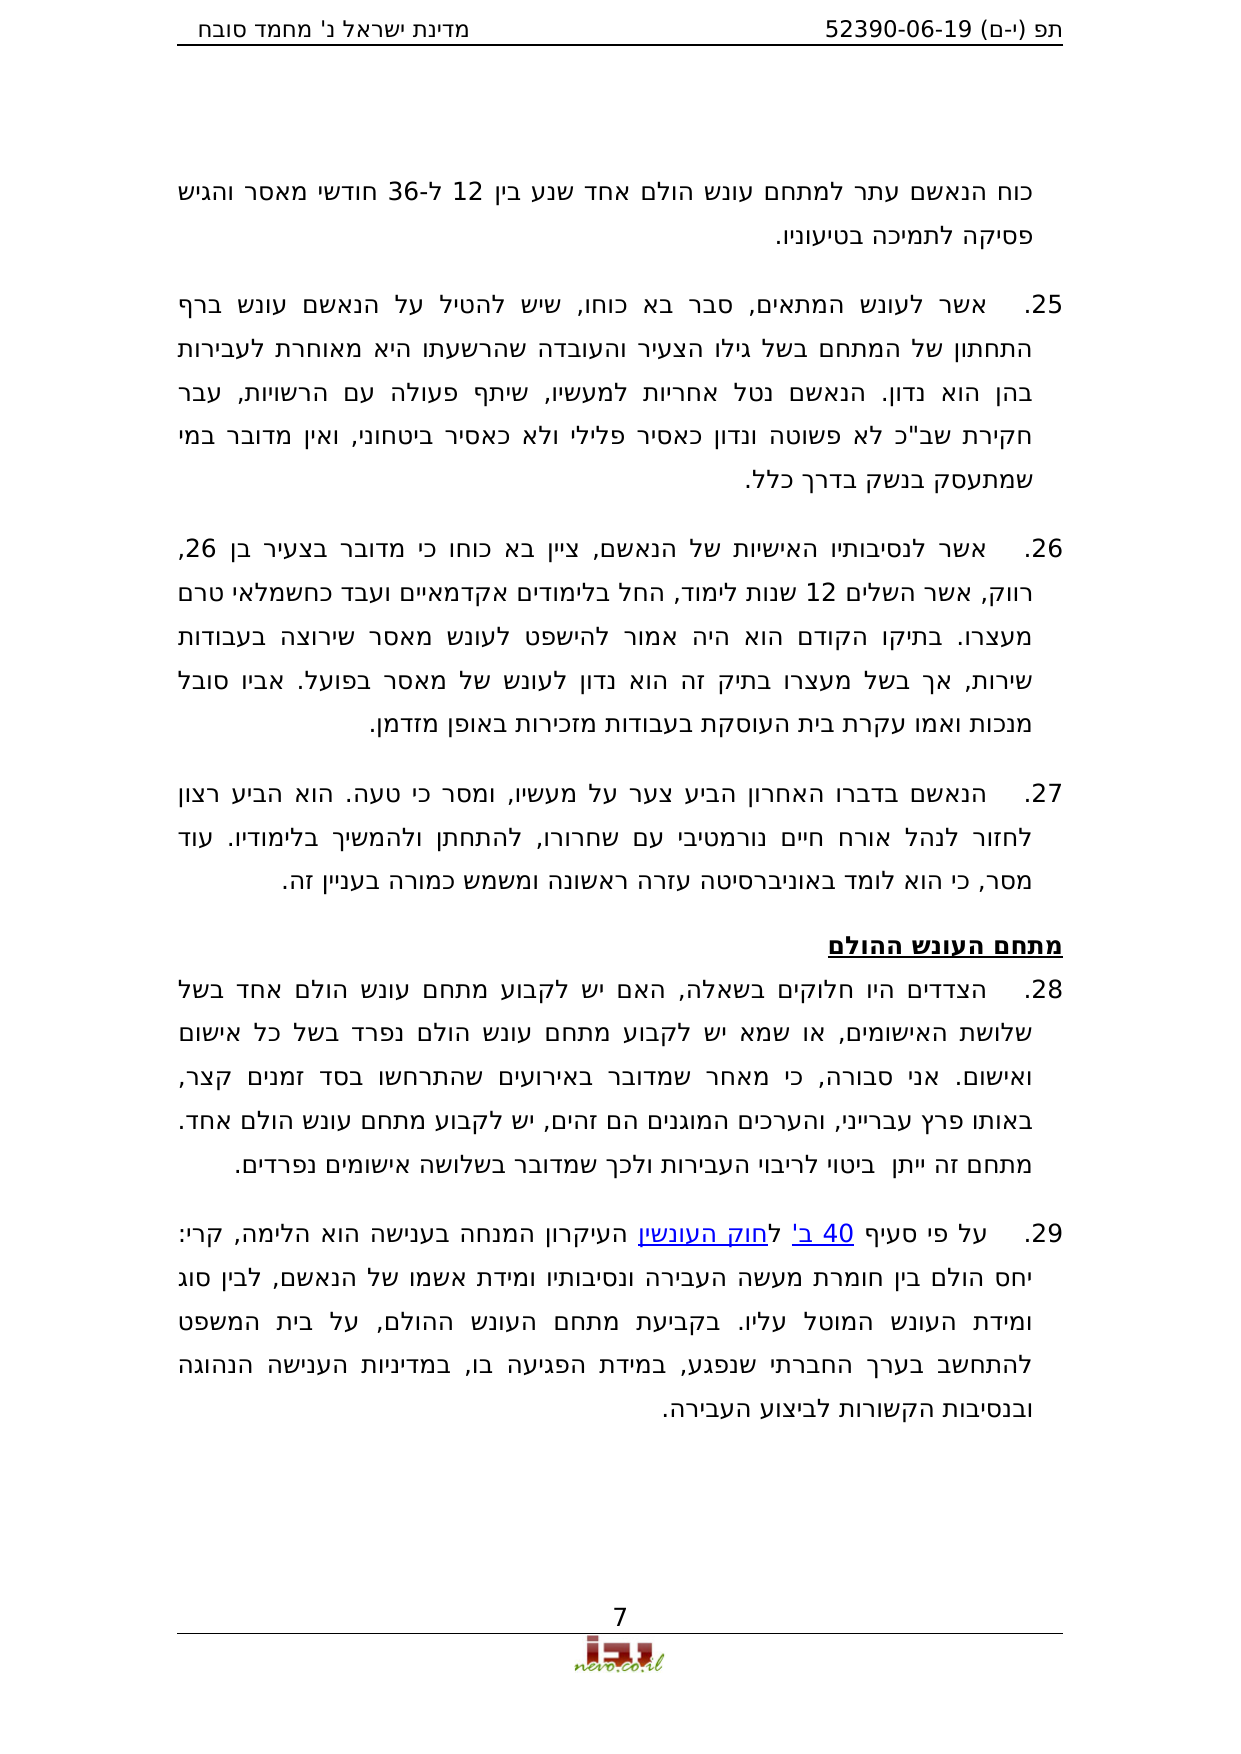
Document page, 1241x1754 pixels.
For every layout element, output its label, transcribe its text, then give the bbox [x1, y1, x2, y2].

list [177, 177, 1063, 250]
list הצדדים היו חלוקים בשאלה, האם יש לקבוע מתחם עונש הולם אחד בשל שלושת האישומים, או שמא יש לקבוע מתחם עונש הולם נפרד בשל כל אישום ואישום. אני סבורה, כי מאחר שמדובר באירועים שהתרחשו בסד זמנים קצר, באותו פרץ עברייני, והערכים המוגנים הם זהים, יש לקבוע מתחם עונש הולם אחד. מתחם זה ייתן ביטוי לריבוי העבירות ולכך שמדובר בשלושה אישומים נפרדים. [177, 975, 1063, 1179]
list אשר לעונש המתאים, סבר בא כוחו, שיש להטיל על הנאשם עונש ברף התחתון של המתחם בשל גילו הצעיר והעובדה שהרשעתו היא מאוחרת לעבירות בהן הוא נדון. הנאשם נטל אחריות למעשיו, שיתף פעולה עם הרשויות, עבר חקירת שב"כ לא פשוטה ונדון כאסיר פלילי ולא כאסיר ביטחוני, ואין מדובר במי שמתעסק בנשק בדרך כלל. [177, 290, 1063, 494]
picture [574, 1635, 666, 1673]
text מתחם העונש ההולם [177, 931, 1063, 960]
list על פי סעיף 40 ב' לחוק העונשין העיקרון המנחה בענישה הוא הלימה, קרי: יחס הולם בין חומרת מעשה העבירה ונסיבותיו ומידת אשמו של הנאשם, לבין סוג ומידת העונש המוטל עליו. בקביעת מתחם העונש ההולם, על בית המשפט להתחשב בערך החברתי שנפגע, במידת הפגיעה בו, במדיניות הענישה הנהוגה ובנסיבות הקשורות לביצוע העבירה. [177, 1219, 1063, 1423]
list אשר לנסיבותיו האישיות של הנאשם, ציין בא כוחו כי מדובר בצעיר בן 26, רווק, אשר השלים 12 שנות לימוד, החל בלימודים אקדמאיים ועבד כחשמלאי טרם מעצרו. בתיקו הקודם הוא היה אמור להישפט לעונש מאסר שירוצה בעבודות שירות, אך בשל מעצרו בתיק זה הוא נדון לעונש של מאסר בפועל. אביו סובל מנכות ואמו עקרת בית העוסקת בעבודות מזכירות באופן מזדמן. [177, 535, 1063, 739]
list הנאשם בדברו האחרון הביע צער על מעשיו, ומסר כי טעה. הוא הביע רצון לחזור לנהל אורח חיים נורמטיבי עם שחרורו, להתחתן ולהמשיך בלימודיו. עוד מסר, כי הוא לומד באוניברסיטה עזרה ראשונה ומשמש כמורה בעניין זה. [177, 779, 1063, 896]
